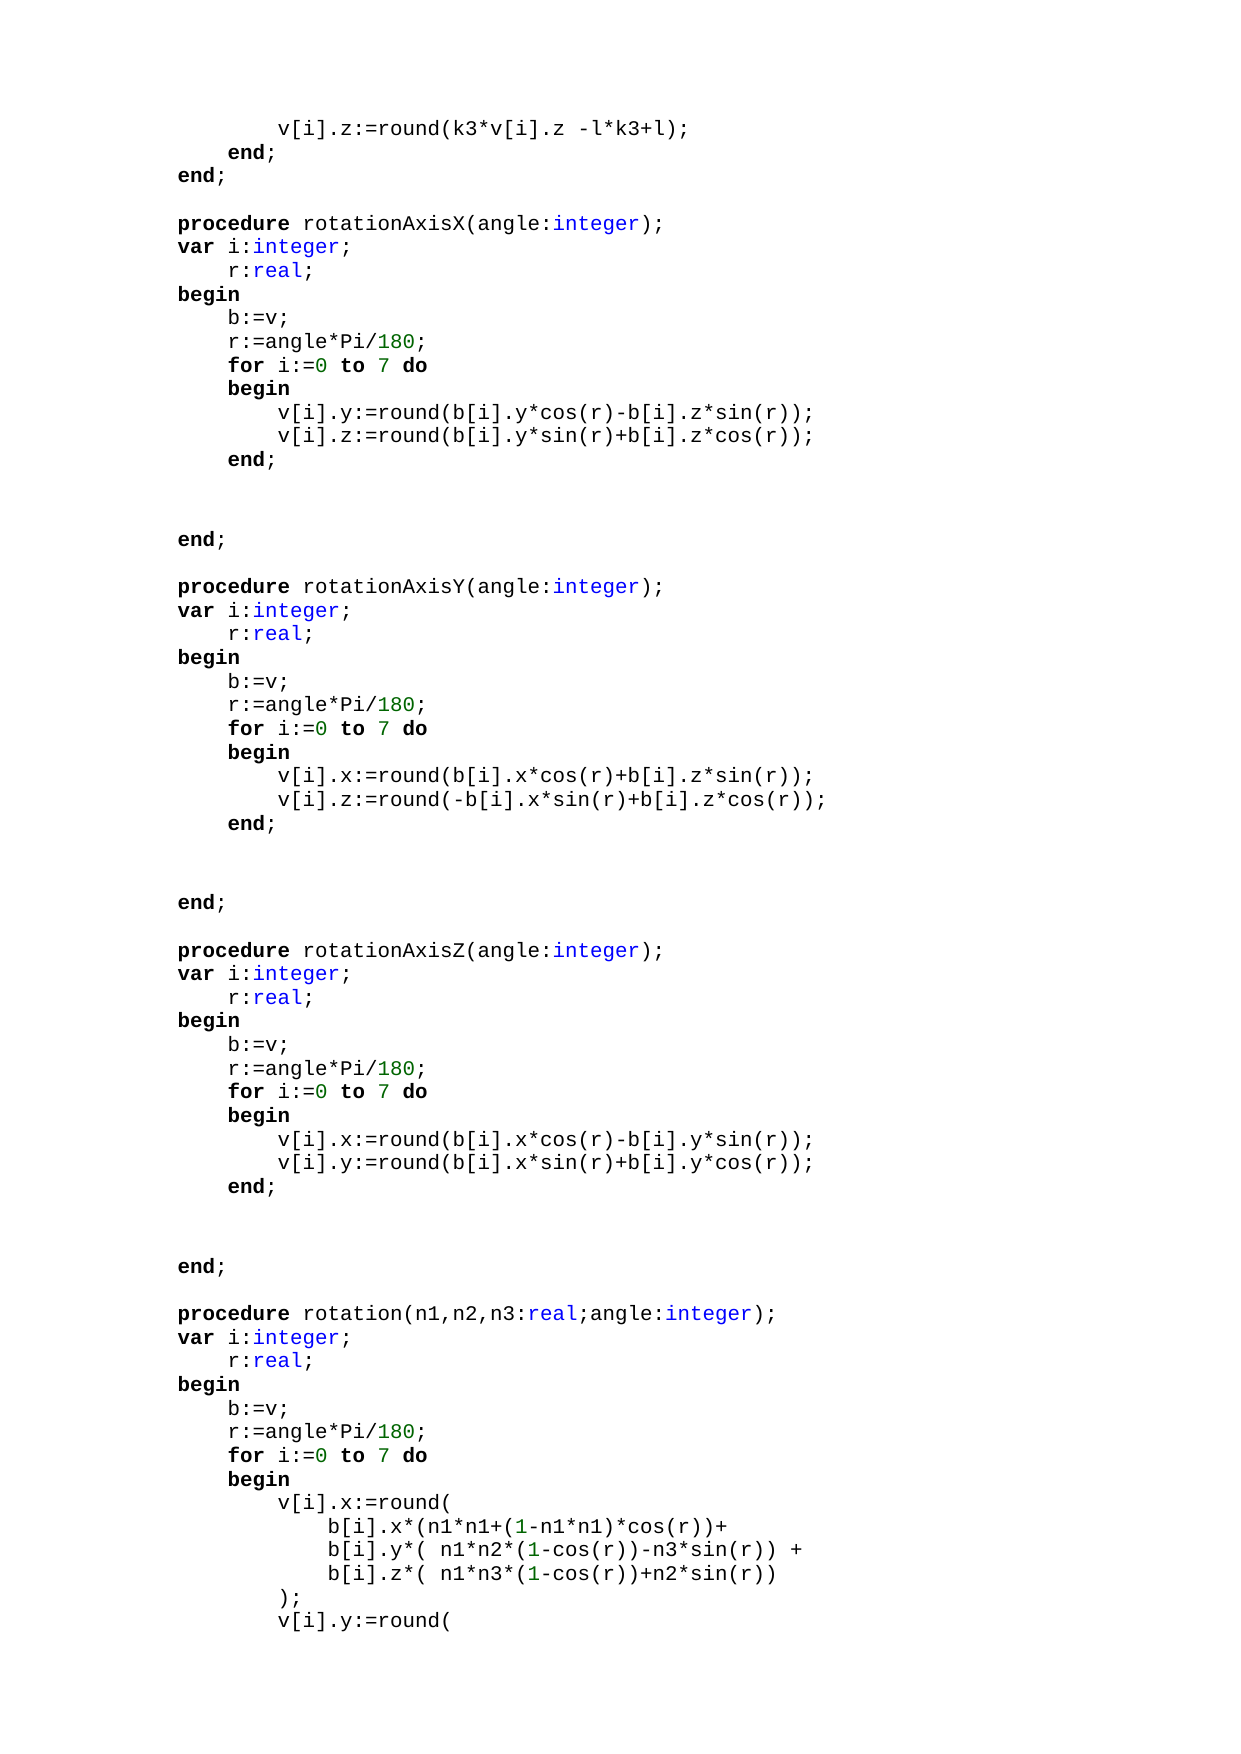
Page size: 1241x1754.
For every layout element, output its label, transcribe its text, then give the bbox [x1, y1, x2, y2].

text end; [177, 1256, 1152, 1279]
text var i:integer; [177, 600, 1152, 623]
text for i:=0 to 7 do [177, 718, 1152, 742]
text begin [177, 647, 1152, 671]
text var i:integer; [177, 963, 1152, 987]
text end; [177, 165, 1152, 189]
text b:=v; [177, 307, 1152, 331]
text begin [177, 1374, 1152, 1398]
text r:real; [177, 987, 1152, 1011]
text r:=angle*Pi/180; [177, 1058, 1152, 1081]
text b:=v; [177, 1034, 1152, 1058]
text ); [177, 1587, 1152, 1610]
text r:=angle*Pi/180; [177, 1421, 1152, 1445]
text end; [177, 892, 1152, 916]
text v[i].x:=round(b[i].x*cos(r)-b[i].y*sin(r)); [177, 1129, 1152, 1152]
text procedure rotationAxisZ(angle:integer); [177, 939, 1152, 963]
text r:real; [177, 260, 1152, 284]
text procedure rotationAxisX(angle:integer); [177, 213, 1152, 236]
text v[i].x:=round( [177, 1492, 1152, 1516]
text v[i].z:=round(b[i].y*sin(r)+b[i].z*cos(r)); [177, 426, 1152, 449]
text v[i].x:=round(b[i].x*cos(r)+b[i].z*sin(r)); [177, 765, 1152, 789]
text for i:=0 to 7 do [177, 354, 1152, 378]
text r:=angle*Pi/180; [177, 694, 1152, 718]
text v[i].z:=round(k3*v[i].z -l*k3+l); [177, 118, 1152, 142]
text var i:integer; [177, 236, 1152, 260]
text b[i].x*(n1*n1+(1-n1*n1)*cos(r))+ [177, 1516, 1152, 1539]
text b:=v; [177, 671, 1152, 694]
text for i:=0 to 7 do [177, 1081, 1152, 1105]
text b[i].z*( n1*n3*(1-cos(r))+n2*sin(r)) [177, 1563, 1152, 1587]
text procedure rotationAxisY(angle:integer); [177, 576, 1152, 600]
text begin [177, 742, 1152, 765]
text begin [177, 378, 1152, 402]
text v[i].y:=round(b[i].x*sin(r)+b[i].y*cos(r)); [177, 1152, 1152, 1176]
text for i:=0 to 7 do [177, 1445, 1152, 1468]
text end; [177, 529, 1152, 552]
text r:=angle*Pi/180; [177, 331, 1152, 354]
text v[i].z:=round(-b[i].x*sin(r)+b[i].z*cos(r)); [177, 789, 1152, 813]
text v[i].y:=round( [177, 1610, 1152, 1634]
text end; [177, 449, 1152, 473]
text r:real; [177, 1350, 1152, 1374]
text b[i].y*( n1*n2*(1-cos(r))-n3*sin(r)) + [177, 1539, 1152, 1563]
text begin [177, 1468, 1152, 1492]
text b:=v; [177, 1398, 1152, 1421]
text end; [177, 1176, 1152, 1200]
text procedure rotation(n1,n2,n3:real;angle:integer); [177, 1303, 1152, 1327]
text end; [177, 142, 1152, 165]
text v[i].y:=round(b[i].y*cos(r)-b[i].z*sin(r)); [177, 402, 1152, 426]
text begin [177, 1105, 1152, 1129]
text end; [177, 813, 1152, 836]
text var i:integer; [177, 1327, 1152, 1350]
text begin [177, 284, 1152, 307]
text begin [177, 1011, 1152, 1034]
text r:real; [177, 623, 1152, 647]
